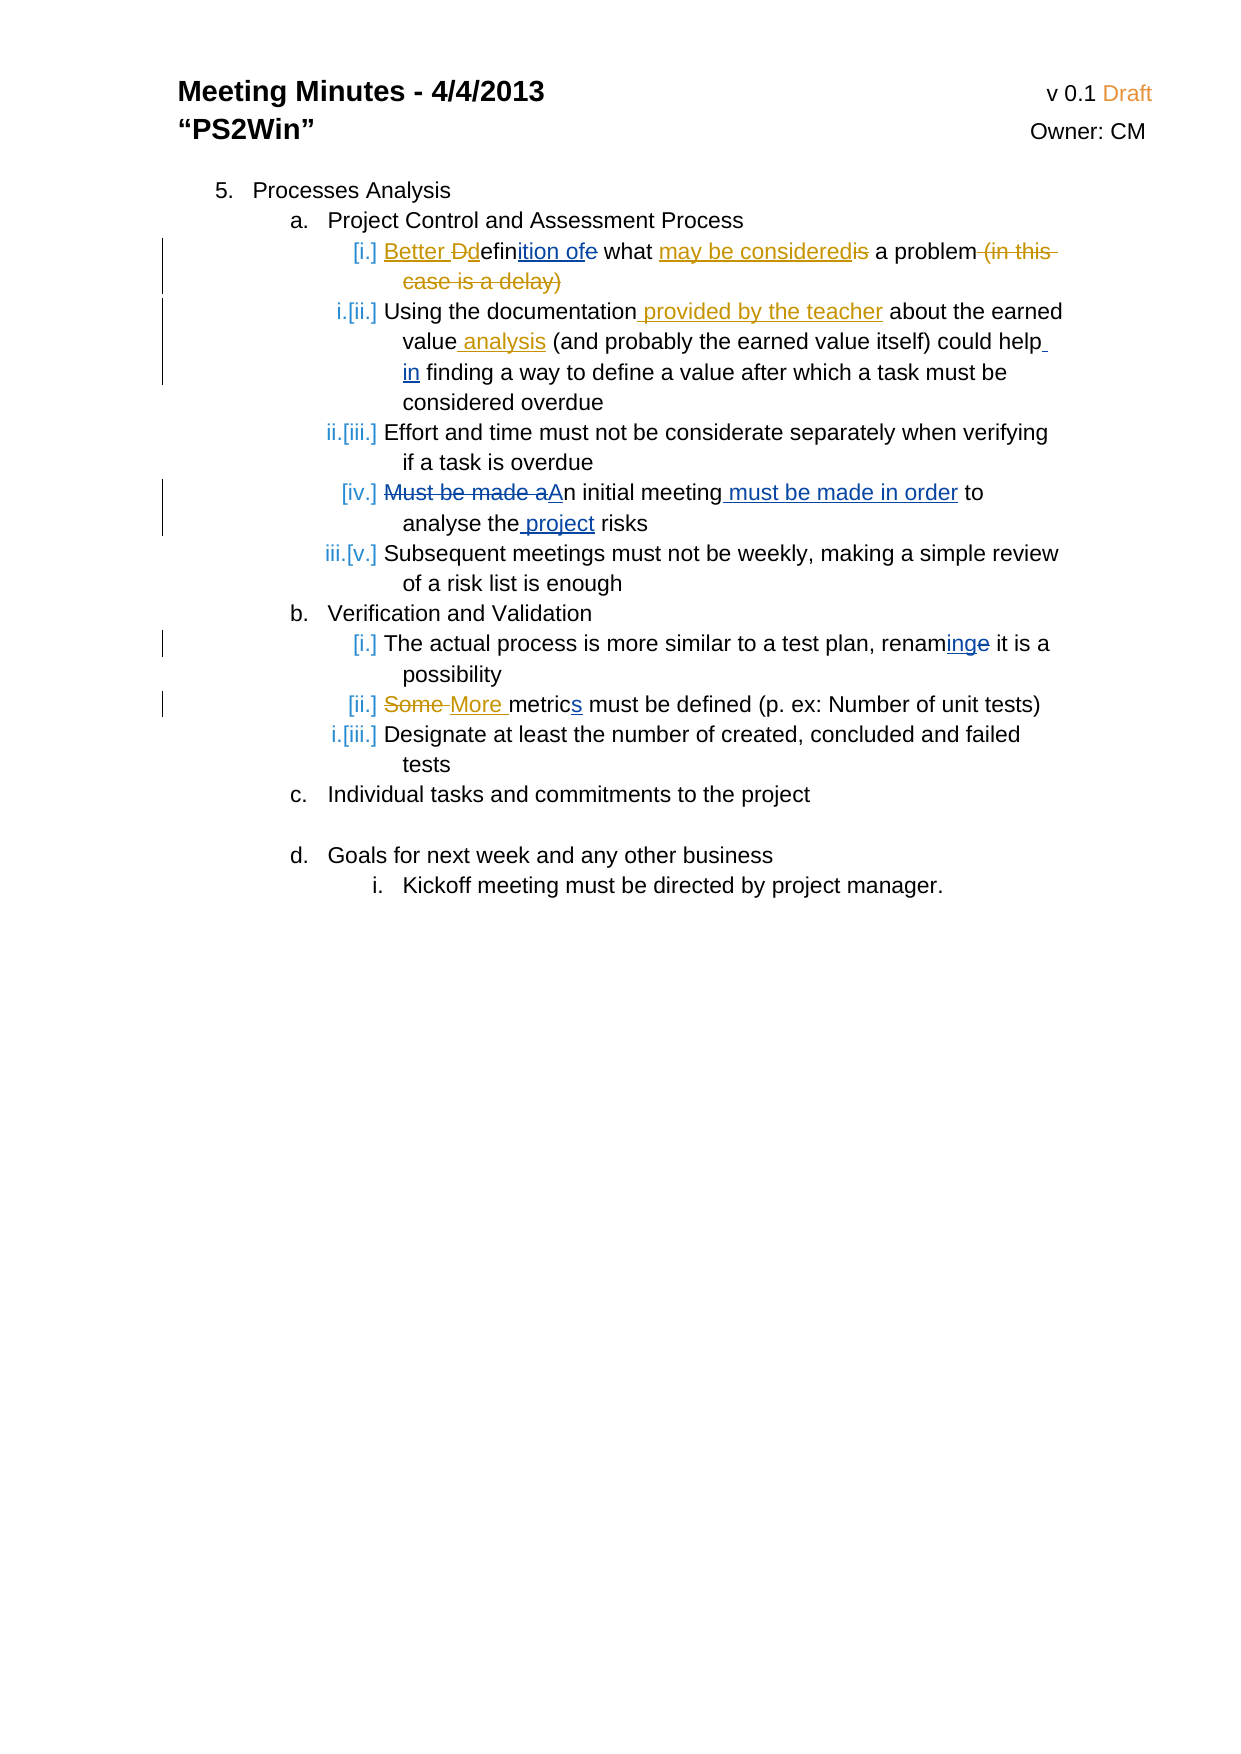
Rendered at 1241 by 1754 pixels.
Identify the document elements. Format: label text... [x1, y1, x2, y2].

list n initial meeting to analyse the risks [383, 479, 1063, 536]
list metric must be defined (p. ex: Number of unit tests) [383, 691, 1063, 717]
list Effort and time must not be considerate separately when verifying if a task is overdue [383, 419, 1063, 475]
list Processes Analysis [215, 177, 1063, 203]
list efin what a problem [383, 238, 1063, 294]
list Individual tasks and commitments to the project [290, 781, 1063, 808]
list The actual process is more similar to a test plan, renam it is a possibility [383, 630, 1063, 687]
list Kickoff meeting must be directed by project manager. [383, 872, 1063, 898]
list Designate at least the number of created, concluded and failed tests [383, 721, 1063, 777]
list Project Control and Assessment Process [290, 207, 1063, 234]
list Verification and Validation [290, 600, 1063, 626]
list Goals for next week and any other business [290, 842, 1063, 868]
list Using the documentation about the earned value (and probably the earned value itself) could help finding a way to define a value after which a task must be considered overdue [383, 298, 1063, 415]
list Subsequent meetings must not be weekly, making a simple review of a risk list is enough [383, 540, 1063, 596]
